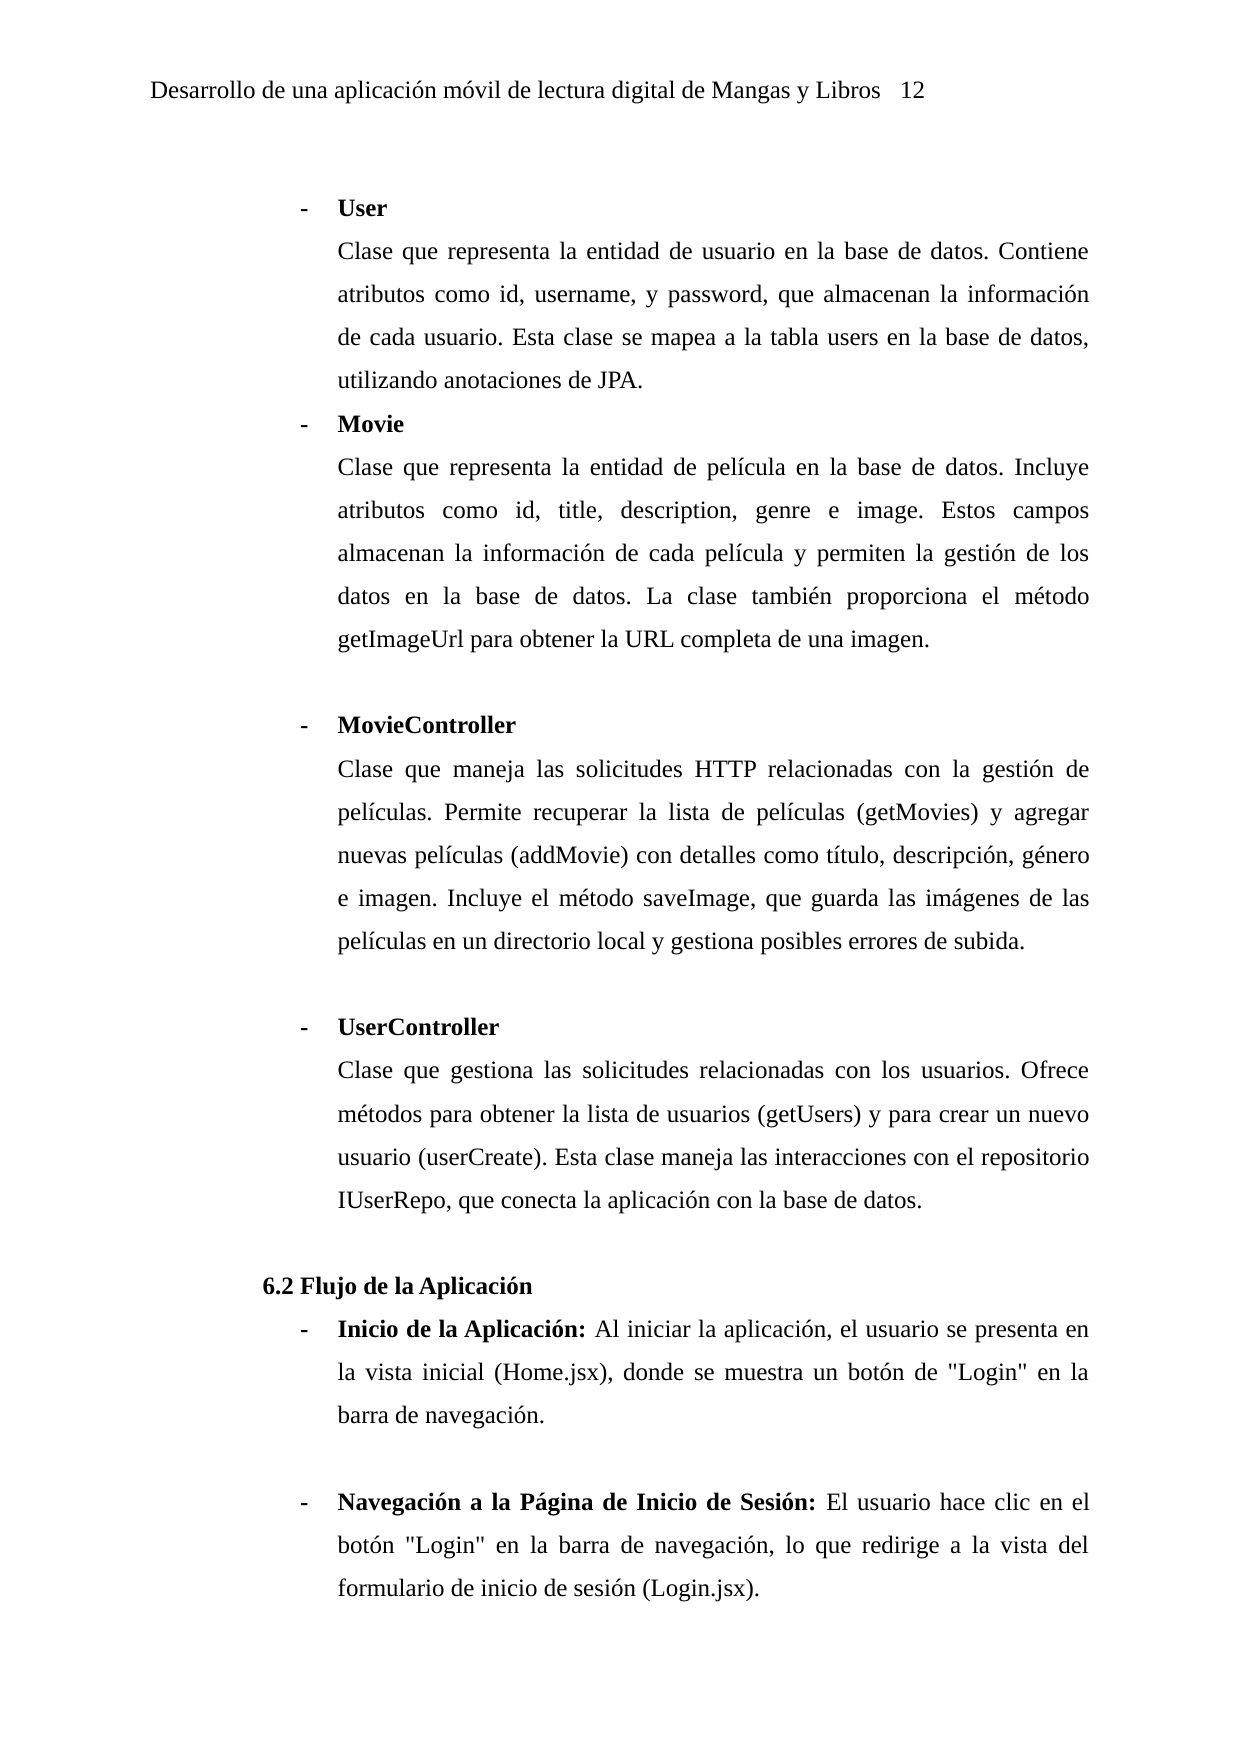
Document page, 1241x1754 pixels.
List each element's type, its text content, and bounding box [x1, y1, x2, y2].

list Navegación a la Página de Inicio de Sesión: El usuario hace clic en el botón "Login" en la barra de navegación, lo que redirige a la vista del formulario de inicio de sesión (Login.jsx). [300, 1487, 1090, 1602]
list Clase que maneja las solicitudes HTTP relacionadas con la gestión de películas. Permite recuperar la lista de películas (getMovies) y agregar nuevas películas (addMovie) con detalles como título, descripción, género e imagen. Incluye el método saveImage, que guarda las imágenes de las películas en un directorio local y gestiona posibles errores de subida. [337, 754, 1090, 955]
list Movie [300, 409, 1090, 437]
list Clase que gestiona las solicitudes relacionadas con los usuarios. Ofrece métodos para obtener la lista de usuarios (getUsers) y para crear un nuevo usuario (userCreate). Esta clase maneja las interacciones con el repositorio IUserRepo, que conecta la aplicación con la base de datos. [337, 1056, 1090, 1214]
list User [300, 193, 1090, 222]
list Inicio de la Aplicación: Al iniciar la aplicación, el usuario se presenta en la vista inicial (Home.jsx), donde se muestra un botón de "Login" en la barra de navegación. [300, 1314, 1090, 1429]
subtitle Flujo de la Aplicación [262, 1271, 1090, 1300]
list UserController [300, 1012, 1090, 1041]
list Clase que representa la entidad de usuario en la base de datos. Contiene atributos como id, username, y password, que almacenan la información de cada usuario. Esta clase se mapea a la tabla users en la base de datos, utilizando anotaciones de JPA. [337, 236, 1090, 394]
list MovieController [300, 711, 1090, 739]
list Clase que representa la entidad de película en la base de datos. Incluye atributos como id, title, description, genre e image. Estos campos almacenan la información de cada película y permiten la gestión de los datos en la base de datos. La clase también proporciona el método getImageUrl para obtener la URL completa de una imagen. [337, 452, 1090, 653]
